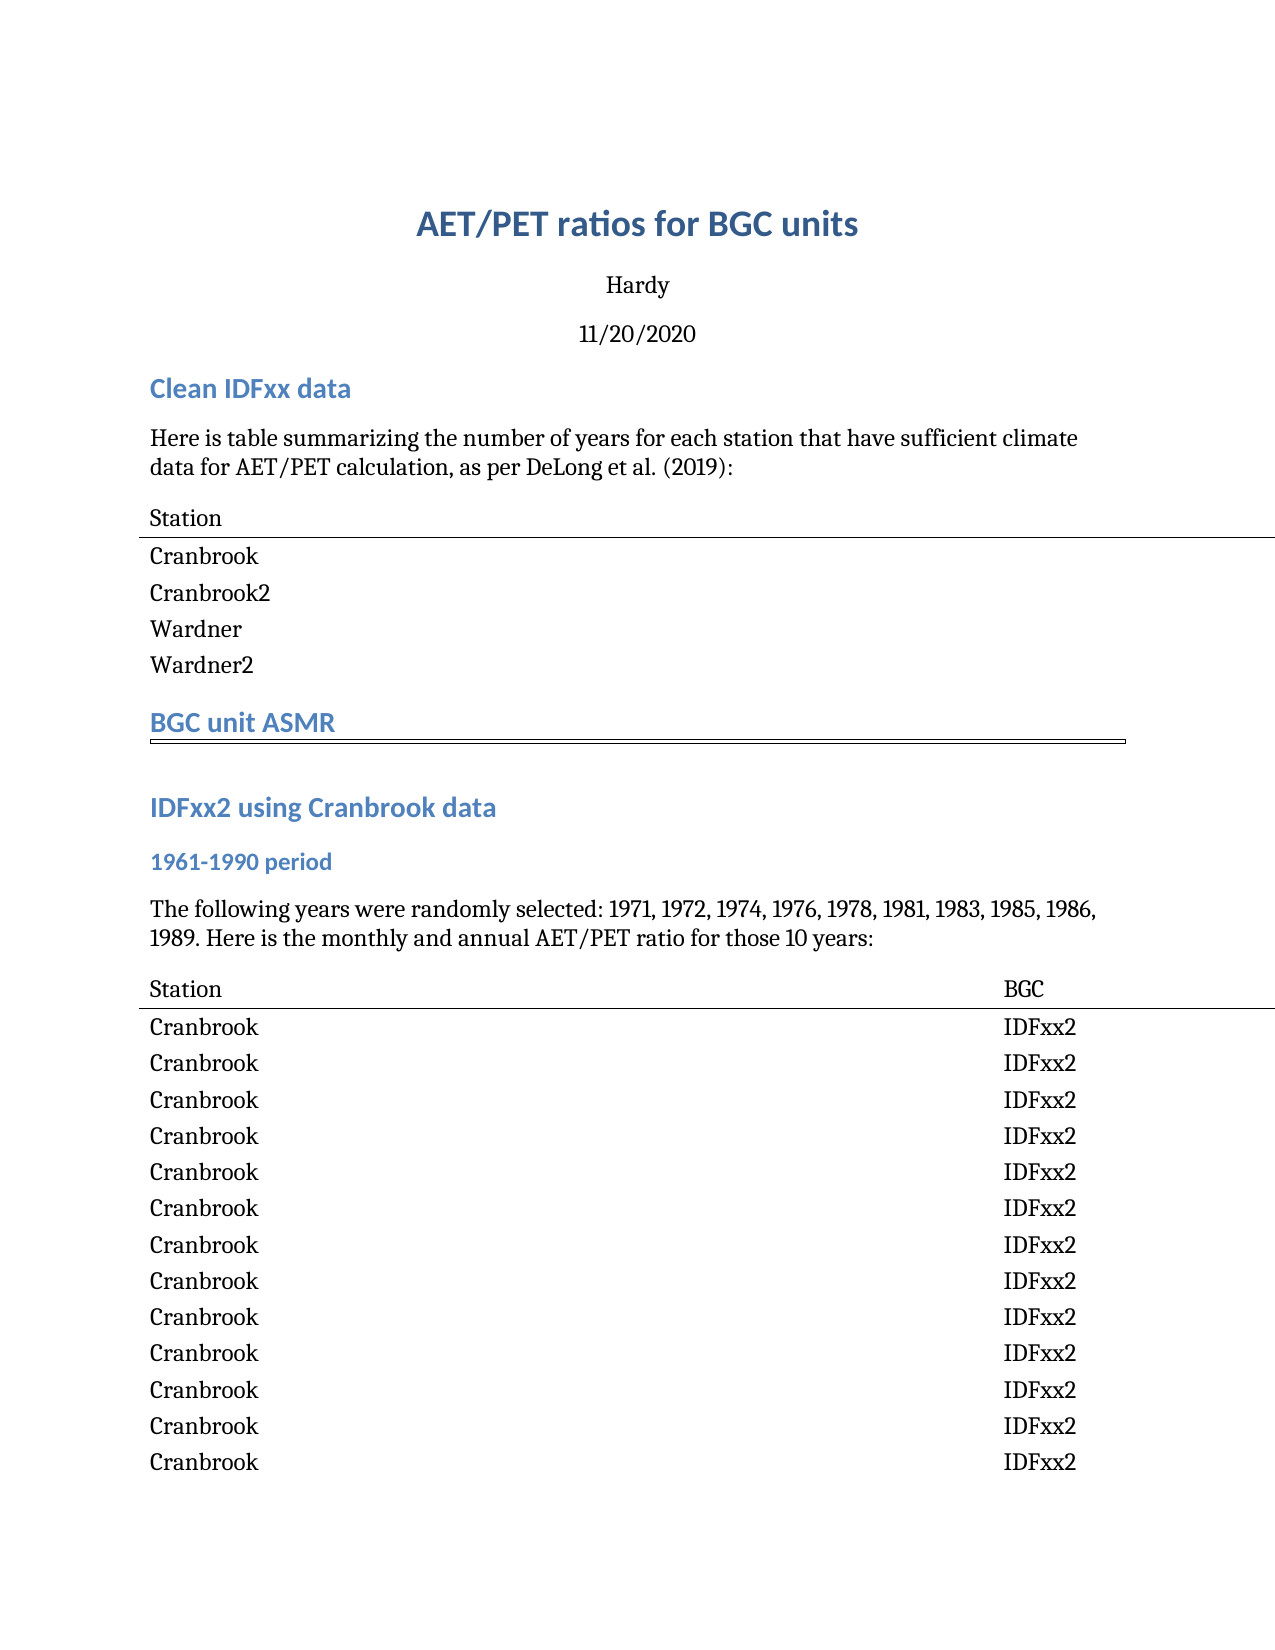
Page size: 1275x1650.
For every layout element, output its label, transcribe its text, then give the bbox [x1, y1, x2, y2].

text 11/20/2020 [150, 320, 1125, 349]
table_cell Cranbrook [139, 1263, 992, 1299]
table_header BGC [992, 971, 1275, 1008]
table_header Station [139, 971, 992, 1008]
table_cell Cranbrook [139, 1009, 992, 1046]
table_cell IDFxx2 [992, 1191, 1275, 1227]
table_cell IDFxx2 [992, 1154, 1275, 1191]
table_cell Cranbrook [139, 1118, 992, 1154]
table_cell Cranbrook [139, 1154, 992, 1191]
table_cell IDFxx2 [992, 1009, 1275, 1046]
subtitle BGC unit ASMR [150, 704, 1125, 739]
text The following years were randomly selected: 1971, 1972, 1974, 1976, 1978, 1981, 1983, 1985, 1986, 1989. Here is the monthly and annual AET/PET ratio for those 10 years: [150, 895, 1125, 953]
table_cell IDFxx2 [992, 1408, 1275, 1444]
table_cell Cranbrook [139, 1191, 992, 1227]
subtitle Clean IDFxx data [150, 370, 1125, 406]
table_cell Wardner [139, 611, 1275, 647]
table_cell Cranbrook2 [139, 575, 1275, 611]
table_cell IDFxx2 [992, 1082, 1275, 1118]
table_cell IDFxx2 [992, 1227, 1275, 1263]
table_cell Cranbrook [139, 1336, 992, 1372]
table_cell Wardner2 [139, 647, 1275, 683]
text Hardy [150, 271, 1125, 299]
table_cell Cranbrook [139, 1046, 992, 1082]
table_cell IDFxx2 [992, 1299, 1275, 1336]
table_cell Cranbrook [139, 1408, 992, 1444]
table_cell Cranbrook [139, 1444, 992, 1481]
title AET/PET ratios for BGC units [150, 200, 1125, 246]
table_cell Cranbrook [139, 1082, 992, 1118]
table_cell Cranbrook [139, 1227, 992, 1263]
table_cell Cranbrook [139, 538, 1275, 575]
table_cell IDFxx2 [992, 1118, 1275, 1154]
subtitle 1961-1990 period [150, 846, 1125, 876]
table_cell IDFxx2 [992, 1336, 1275, 1372]
table_cell Cranbrook [139, 1372, 992, 1408]
table_cell IDFxx2 [992, 1046, 1275, 1082]
table_cell IDFxx2 [992, 1263, 1275, 1299]
text Here is table summarizing the number of years for each station that have sufficient climate data for AET/PET calculation, as per DeLong et al. (2019): [150, 424, 1125, 482]
table_header Station [139, 501, 1275, 537]
table_cell Cranbrook [139, 1299, 992, 1336]
subtitle IDFxx2 using Cranbrook data [150, 789, 1125, 825]
table_cell IDFxx2 [992, 1372, 1275, 1408]
table_cell IDFxx2 [992, 1444, 1275, 1481]
